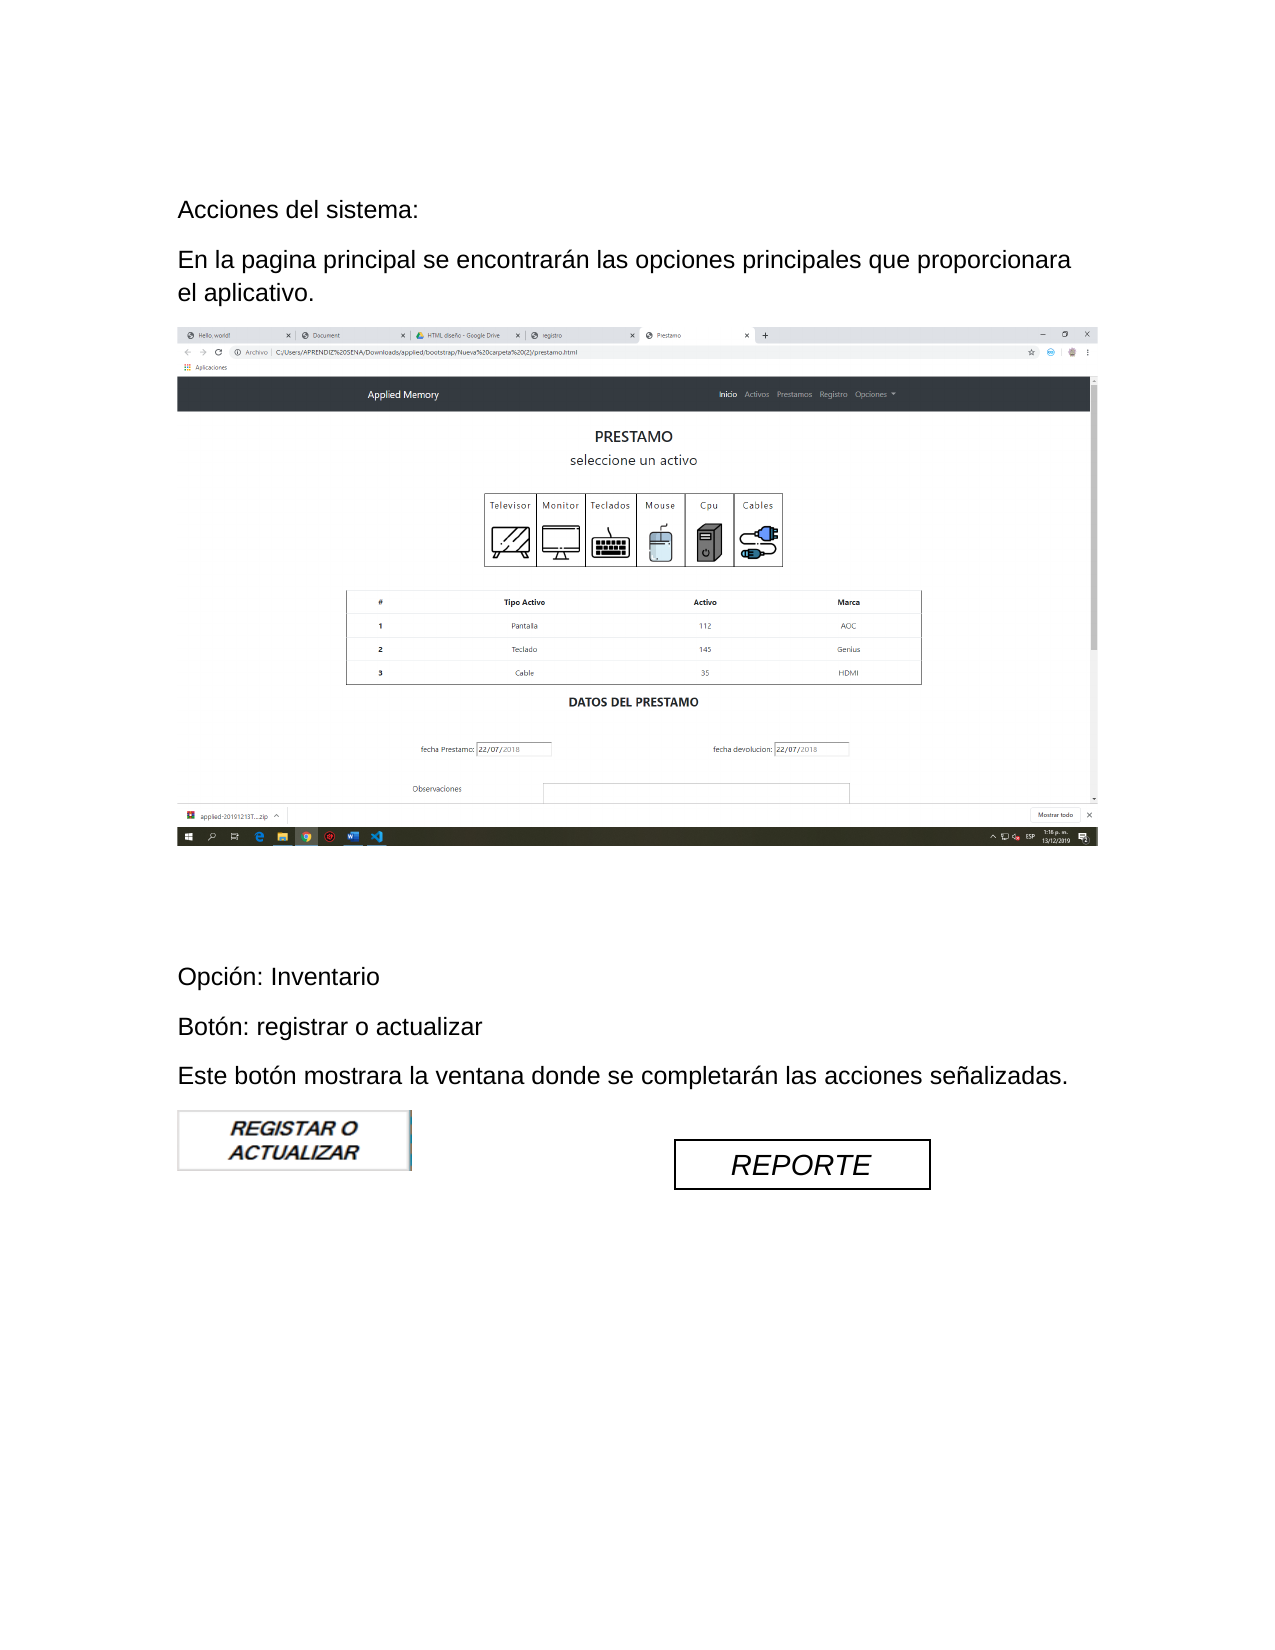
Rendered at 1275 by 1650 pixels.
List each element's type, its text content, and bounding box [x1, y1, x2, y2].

text En la pagina principal se encontrarán las opciones principales que proporcionara el aplicativo. [177, 245, 1098, 307]
text Este botón mostrara la ventana donde se completarán las acciones señalizadas. [177, 1061, 1098, 1090]
text Opción: Inventario [177, 962, 1098, 991]
text Botón: registrar o actualizar [177, 1011, 1098, 1040]
picture [177, 1110, 412, 1171]
text Acciones del sistema: [177, 195, 1098, 224]
picture [177, 327, 1098, 846]
